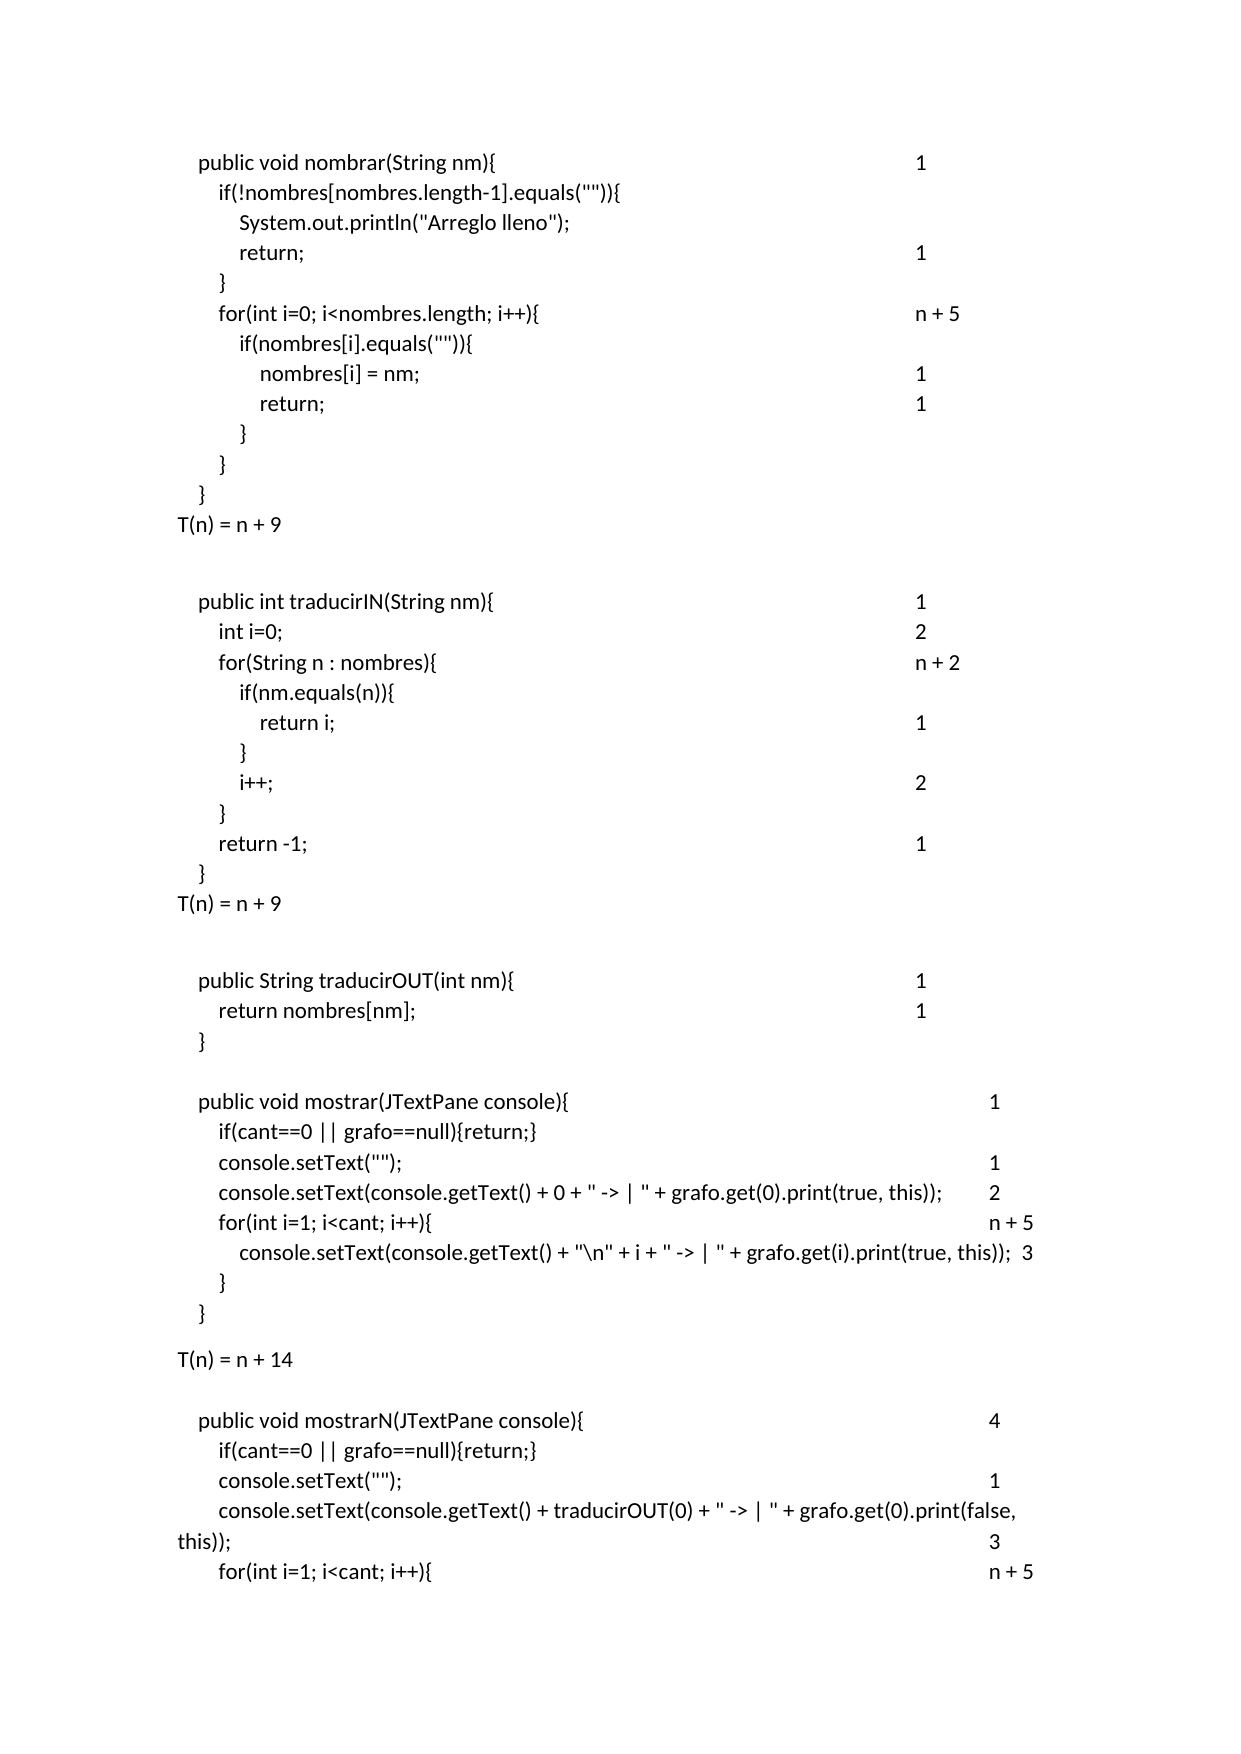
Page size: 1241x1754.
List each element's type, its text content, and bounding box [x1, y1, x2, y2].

text public void nombrar(String nm){ 1 if(!nombres[nombres.length-1].equals("")){ System.out.println("Arreglo lleno"); return; 1 } for(int i=0; i<nombres.length; i++){ n + 5 if(nombres[i].equals("")){ nombres[i] = nm; 1 return; 1 } } } T(n) = n + 9 [177, 148, 1063, 538]
text public String traducirOUT(int nm){ 1 return nombres[nm]; 1 } public void mostrar(JTextPane console){ 1 if(cant==0 || grafo==null){return;} console.setText(""); 1 console.setText(console.getText() + 0 + " -> | " + grafo.get(0).print(true, this)); 2 for(int i=1; i<cant; i++){ n + 5 console.setText(console.getText() + "\n" + i + " -> | " + grafo.get(i).print(true, this)); 3 } } [177, 936, 1063, 1327]
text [177, 1346, 1063, 1585]
text public int traducirIN(String nm){ 1 int i=0; 2 for(String n : nombres){ n + 2 if(nm.equals(n)){ return i; 1 } i++; 2 } return -1; 1 } T(n) = n + 9 [177, 557, 1063, 917]
